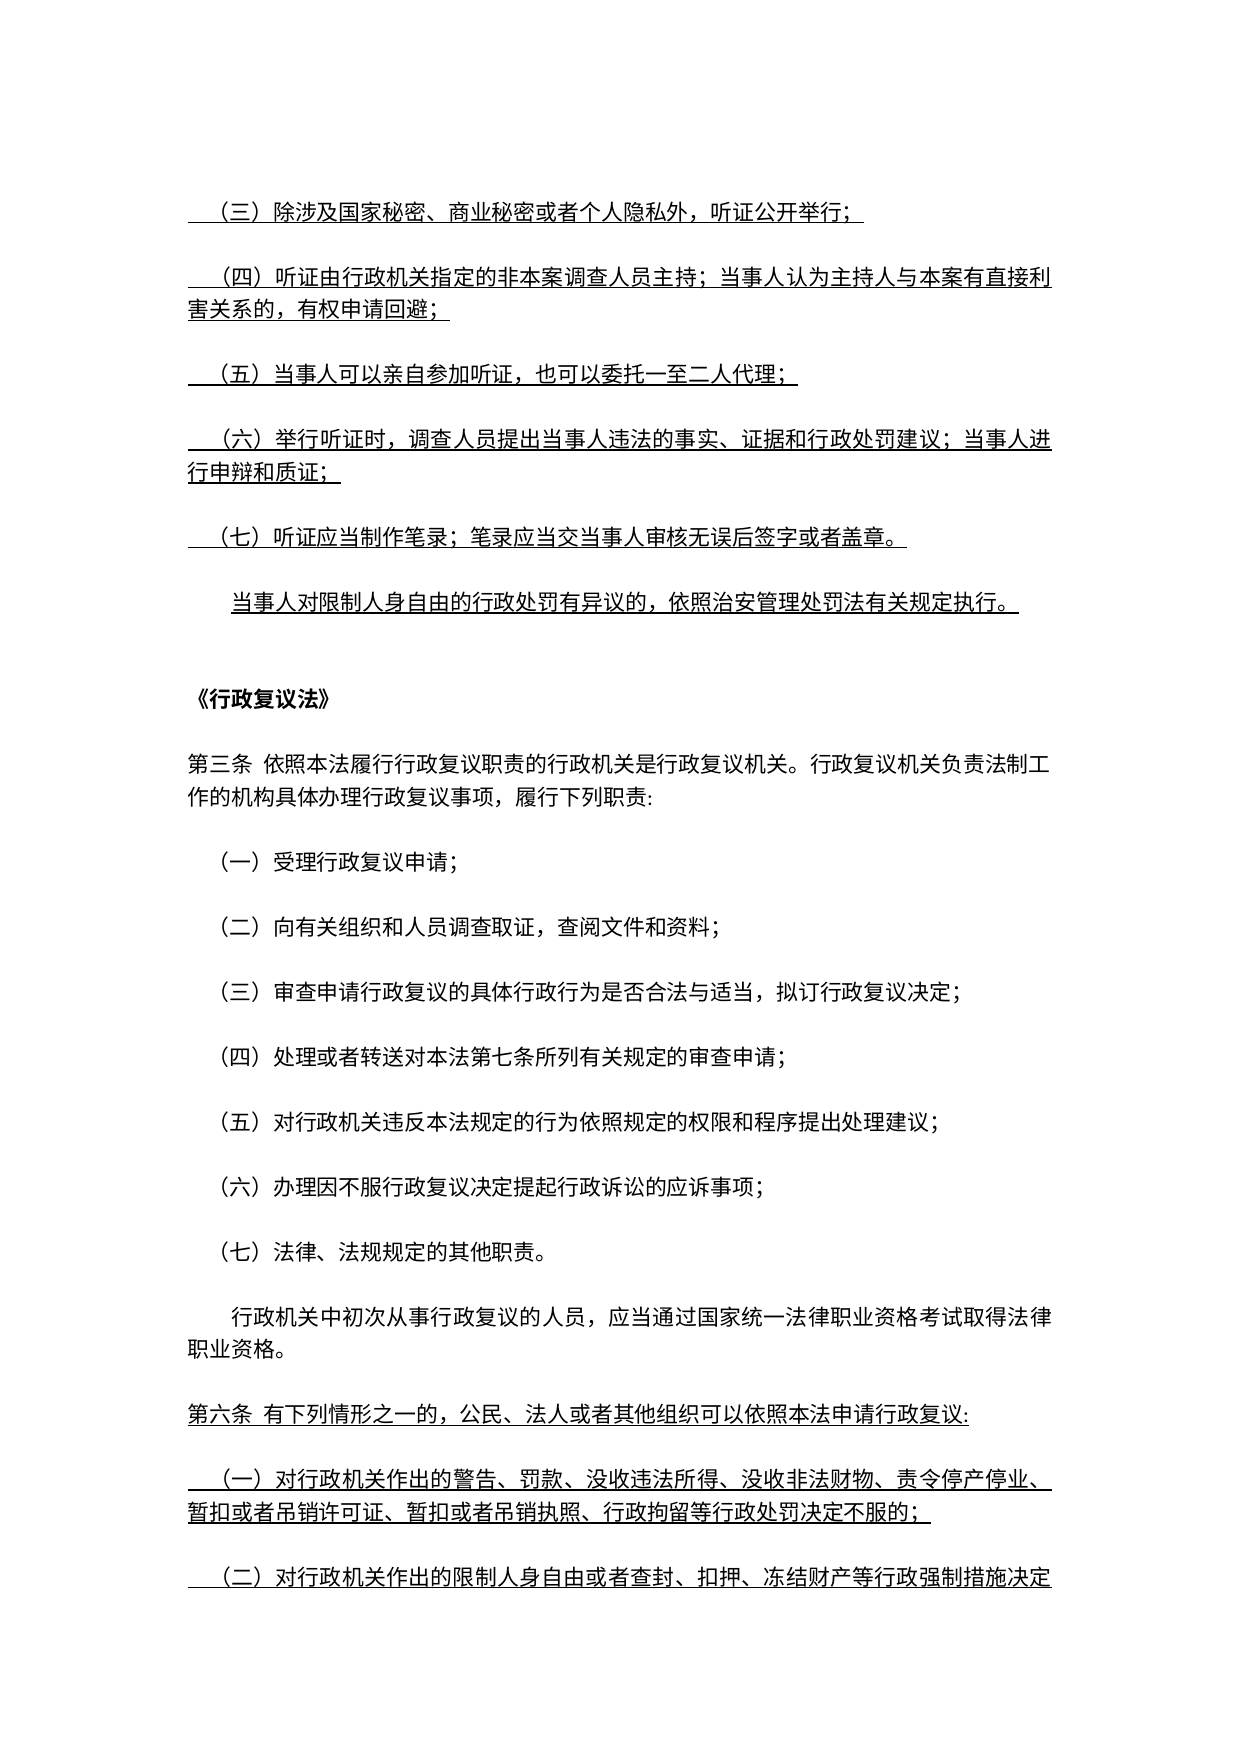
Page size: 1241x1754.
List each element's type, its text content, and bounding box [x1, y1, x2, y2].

text （五）对行政机关违反本法规定的行为依照规定的权限和程序提出处理建议； [187, 1104, 1053, 1137]
text （六）办理因不服行政复议决定提起行政诉讼的应诉事项； [187, 1169, 1053, 1202]
text （四）处理或者转送对本法第七条所列有关规定的审查申请； [187, 1039, 1053, 1072]
text 第三条 依照本法履行行政复议职责的行政机关是行政复议机关。行政复议机关负责法制工作的机构具体办理行政复议事项，履行下列职责: [187, 747, 1053, 812]
text 《行政复议法》 [187, 682, 1053, 714]
text 第六条 有下列情形之一的，公民、法人或者其他组织可以依照本法申请行政复议: [187, 1397, 1053, 1429]
text （二）向有关组织和人员调查取证，查阅文件和资料； [187, 909, 1053, 942]
text （三）审查申请行政复议的具体行政行为是否合法与适当，拟订行政复议决定； [187, 974, 1053, 1007]
text （七）法律、法规规定的其他职责。 [187, 1234, 1053, 1267]
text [187, 1559, 1053, 1592]
text （四）听证由行政机关指定的非本案调查人员主持；当事人认为主持人与本案有直接利害关系的，有权申请回避； [187, 259, 1053, 324]
text （一）受理行政复议申请； [187, 844, 1053, 877]
text （六）举行听证时，调查人员提出当事人违法的事实、证据和行政处罚建议；当事人进行申辩和质证； [187, 422, 1053, 487]
text 行政机关中初次从事行政复议的人员，应当通过国家统一法律职业资格考试取得法律职业资格。 [187, 1299, 1053, 1364]
text （七）听证应当制作笔录；笔录应当交当事人审核无误后签字或者盖章。 [187, 519, 1053, 552]
text （五）当事人可以亲自参加听证，也可以委托一至二人代理； [187, 357, 1053, 389]
text （一）对行政机关作出的警告、罚款、没收违法所得、没收非法财物、责令停产停业、暂扣或者吊销许可证、暂扣或者吊销执照、行政拘留等行政处罚决定不服的； [187, 1462, 1053, 1527]
text （三）除涉及国家秘密、商业秘密或者个人隐私外，听证公开举行； [187, 194, 1053, 227]
text 当事人对限制人身自由的行政处罚有异议的，依照治安管理处罚法有关规定执行。 [187, 584, 1053, 617]
